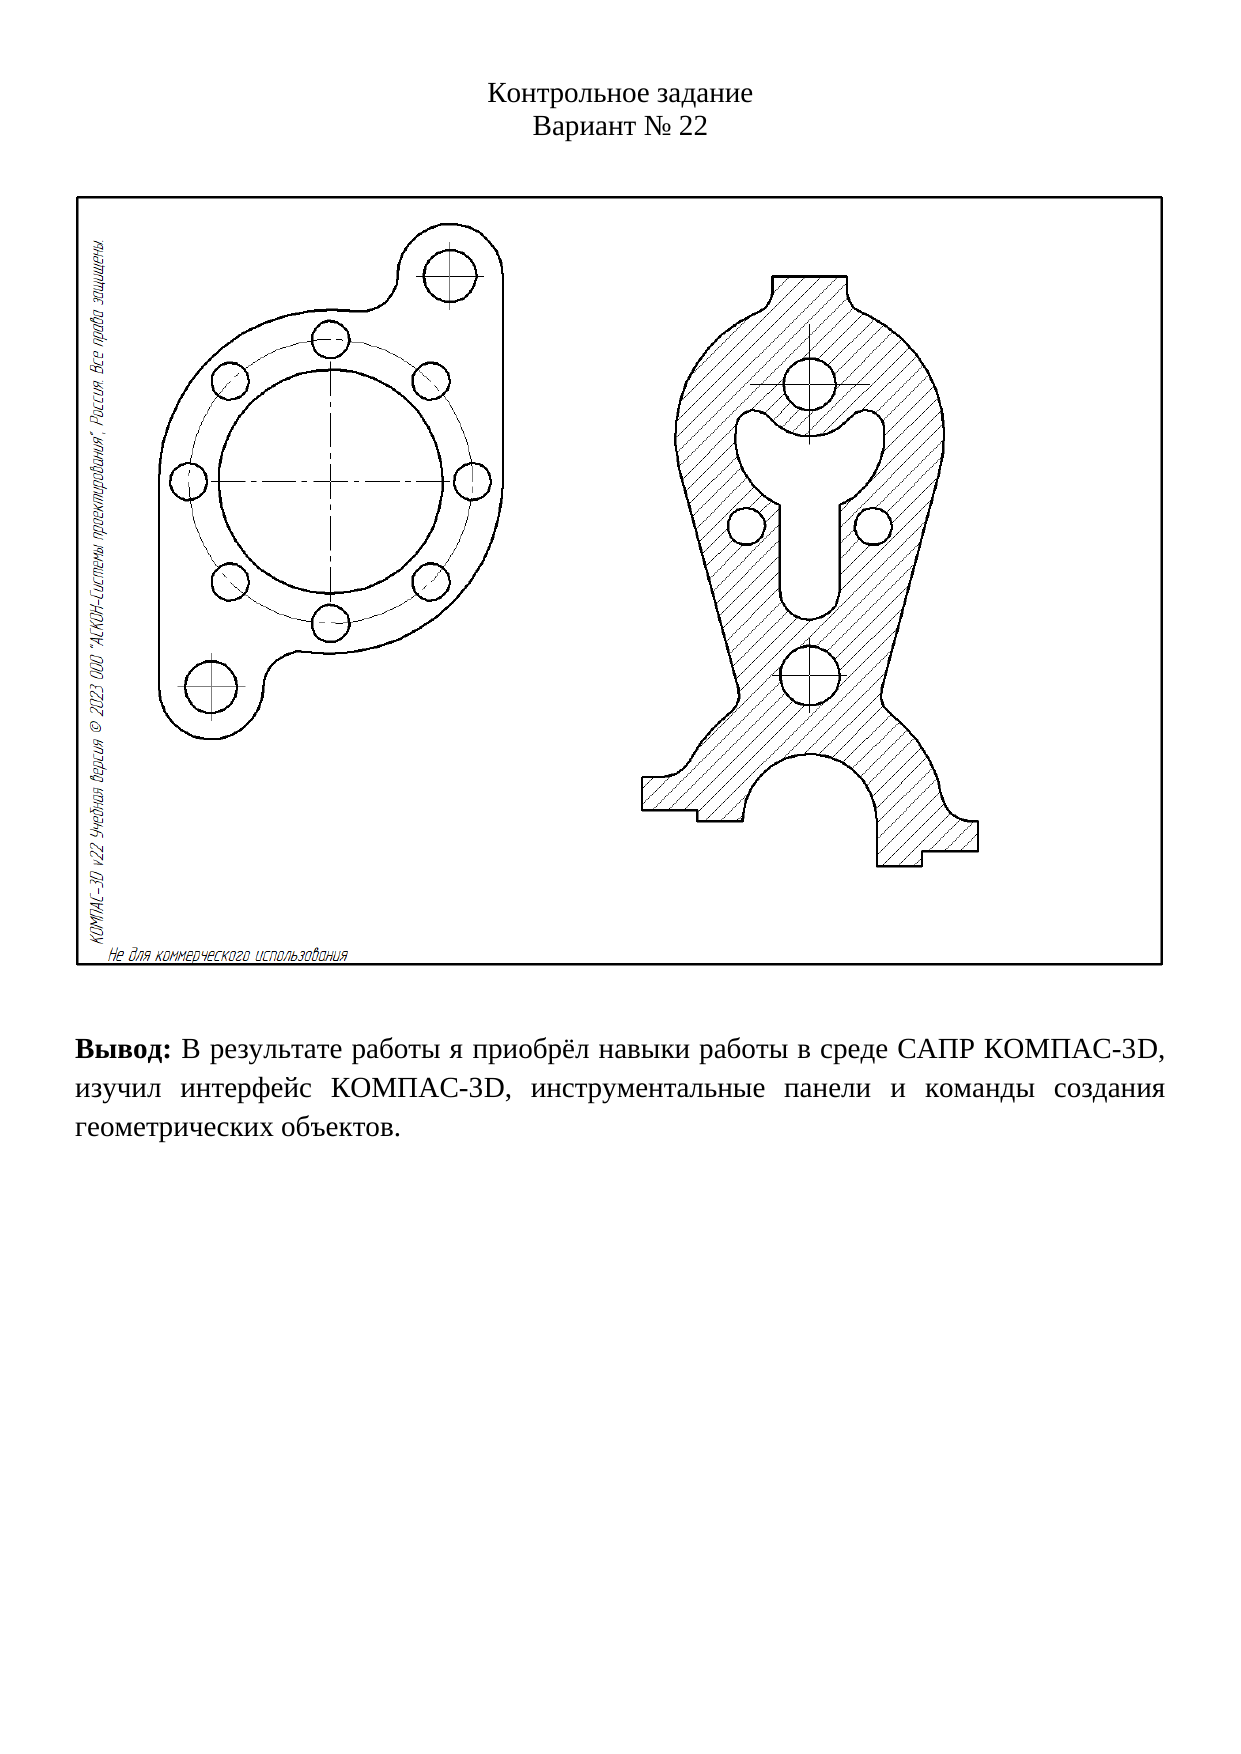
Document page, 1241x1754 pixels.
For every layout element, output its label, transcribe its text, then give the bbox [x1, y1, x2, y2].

picture [75, 195, 1164, 966]
text Контрольное задание [75, 75, 1165, 108]
text Вывод: В результате работы я приобрёл навыки работы в среде САПР КОМПАС-3D, изучил интерфейс КОМПАС-3D, инструментальные панели и команды создания геометрических объектов. [75, 1032, 1165, 1142]
text Вариант № 22 [75, 108, 1165, 142]
